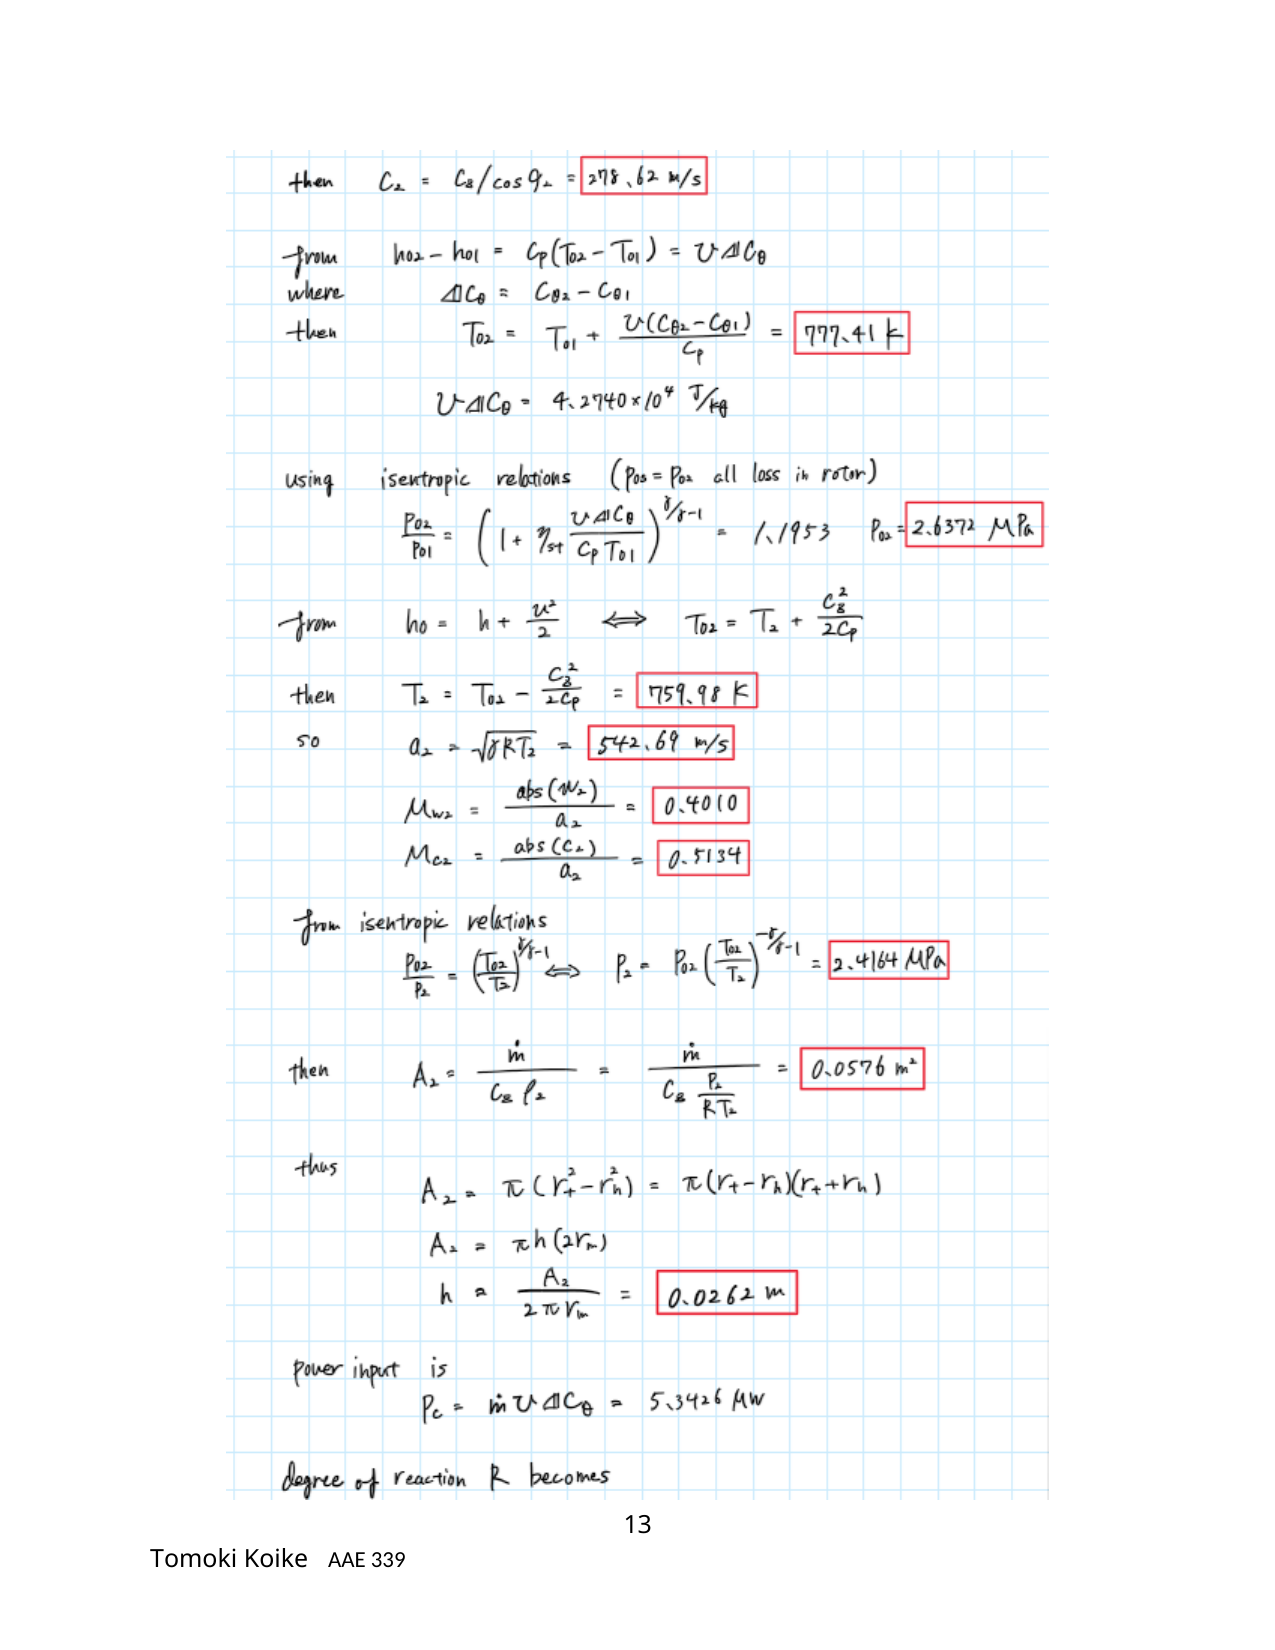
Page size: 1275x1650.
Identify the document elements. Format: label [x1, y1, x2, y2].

picture [226, 150, 1049, 1500]
